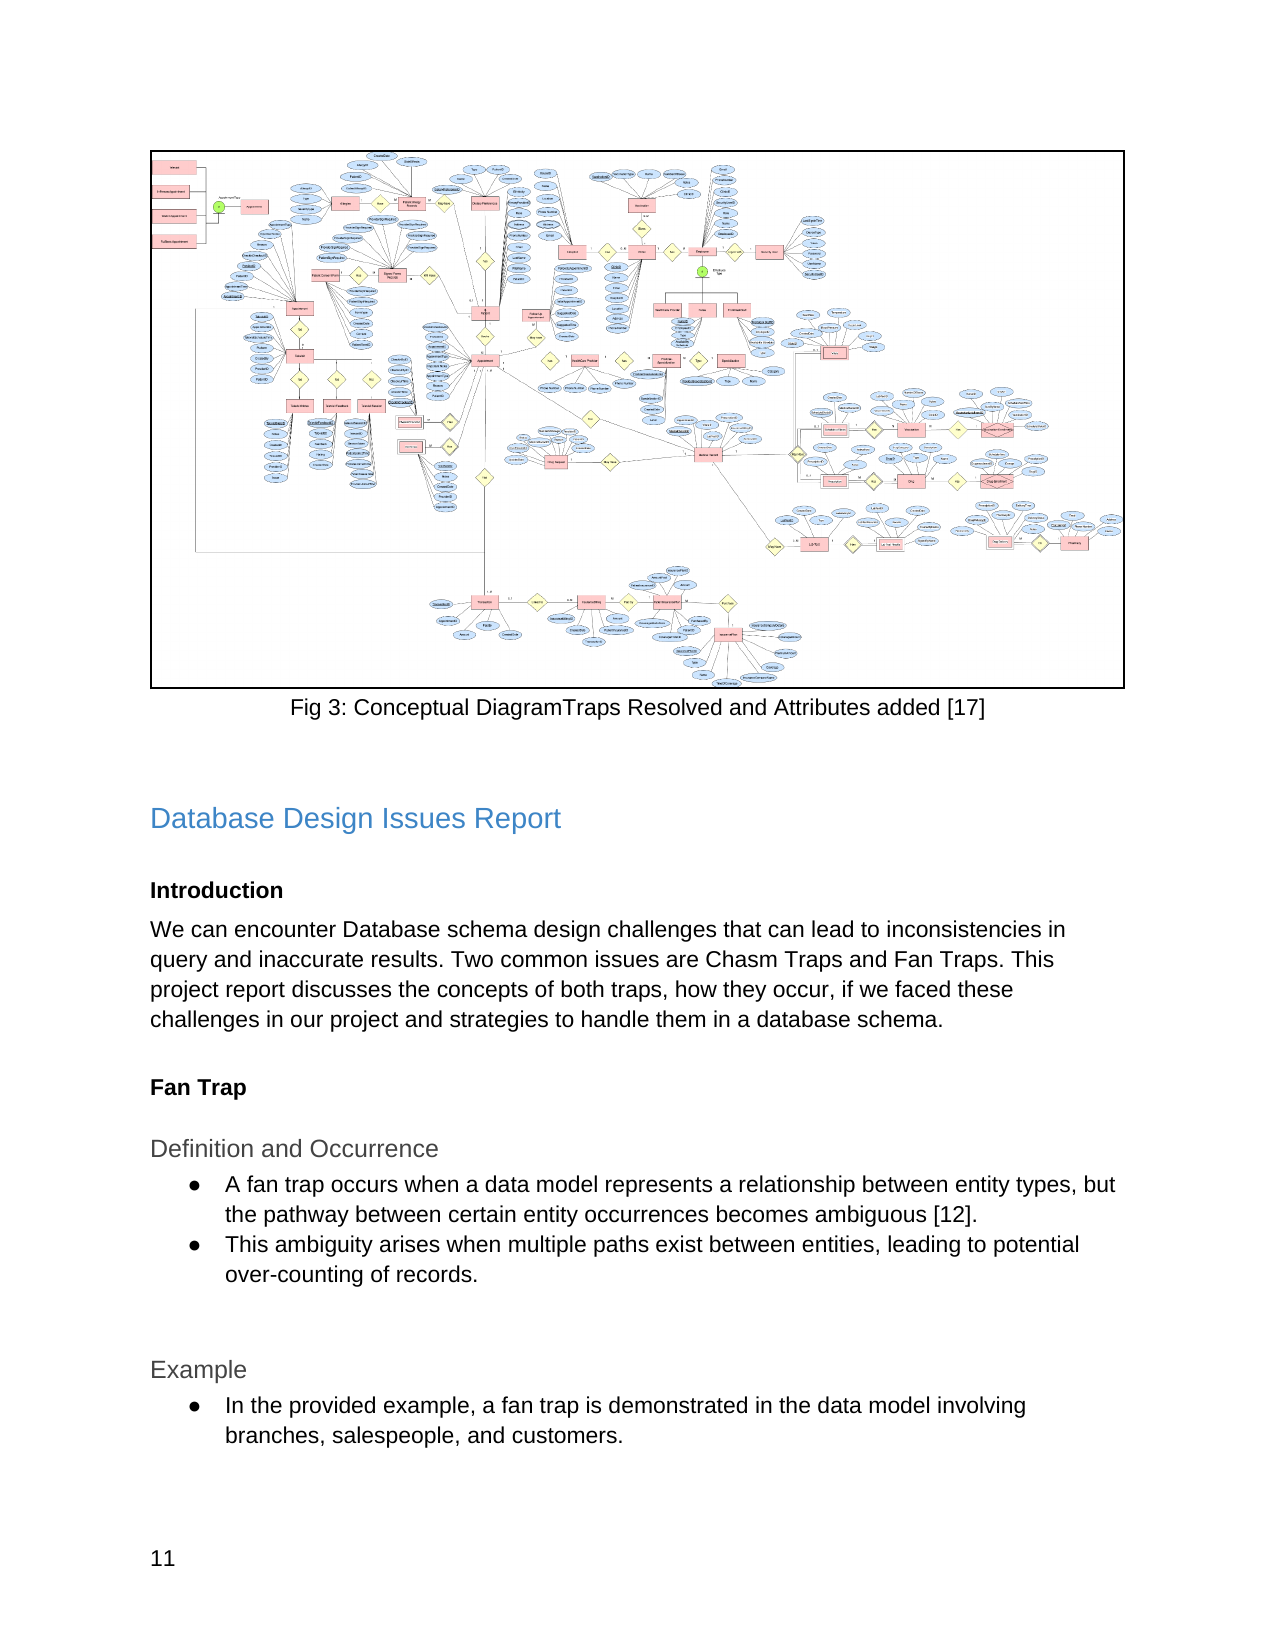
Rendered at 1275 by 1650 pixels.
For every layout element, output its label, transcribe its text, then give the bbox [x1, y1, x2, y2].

subtitle Database Design Issues Report [150, 801, 1125, 834]
subtitle Introduction [150, 877, 1125, 903]
subtitle Fan Trap [150, 1074, 1125, 1100]
text Fig 3: Conceptual DiagramTraps Resolved and Attributes added [17] [150, 693, 1125, 720]
picture [152, 152, 1123, 687]
text We can encounter Database schema design challenges that can lead to inconsistencies in query and inaccurate results. Two common issues are Chasm Traps and Fan Traps. This project report discusses the concepts of both traps, how they occur, if we faced these challenges in our project and strategies to handle them in a database schema. [150, 916, 1125, 1033]
subtitle Definition and Occurrence [150, 1134, 1125, 1162]
subtitle Example [150, 1355, 1125, 1384]
list In the provided example, a fan trap is demonstrated in the data model involving branches, salespeople, and customers. [187, 1392, 1125, 1449]
list A fan trap occurs when a data model represents a relationship between entity types, but the pathway between certain entity occurrences becomes ambiguous [12]. [187, 1171, 1125, 1227]
list This ambiguity arises when multiple paths exist between entities, leading to potential over-counting of records. [187, 1231, 1125, 1288]
